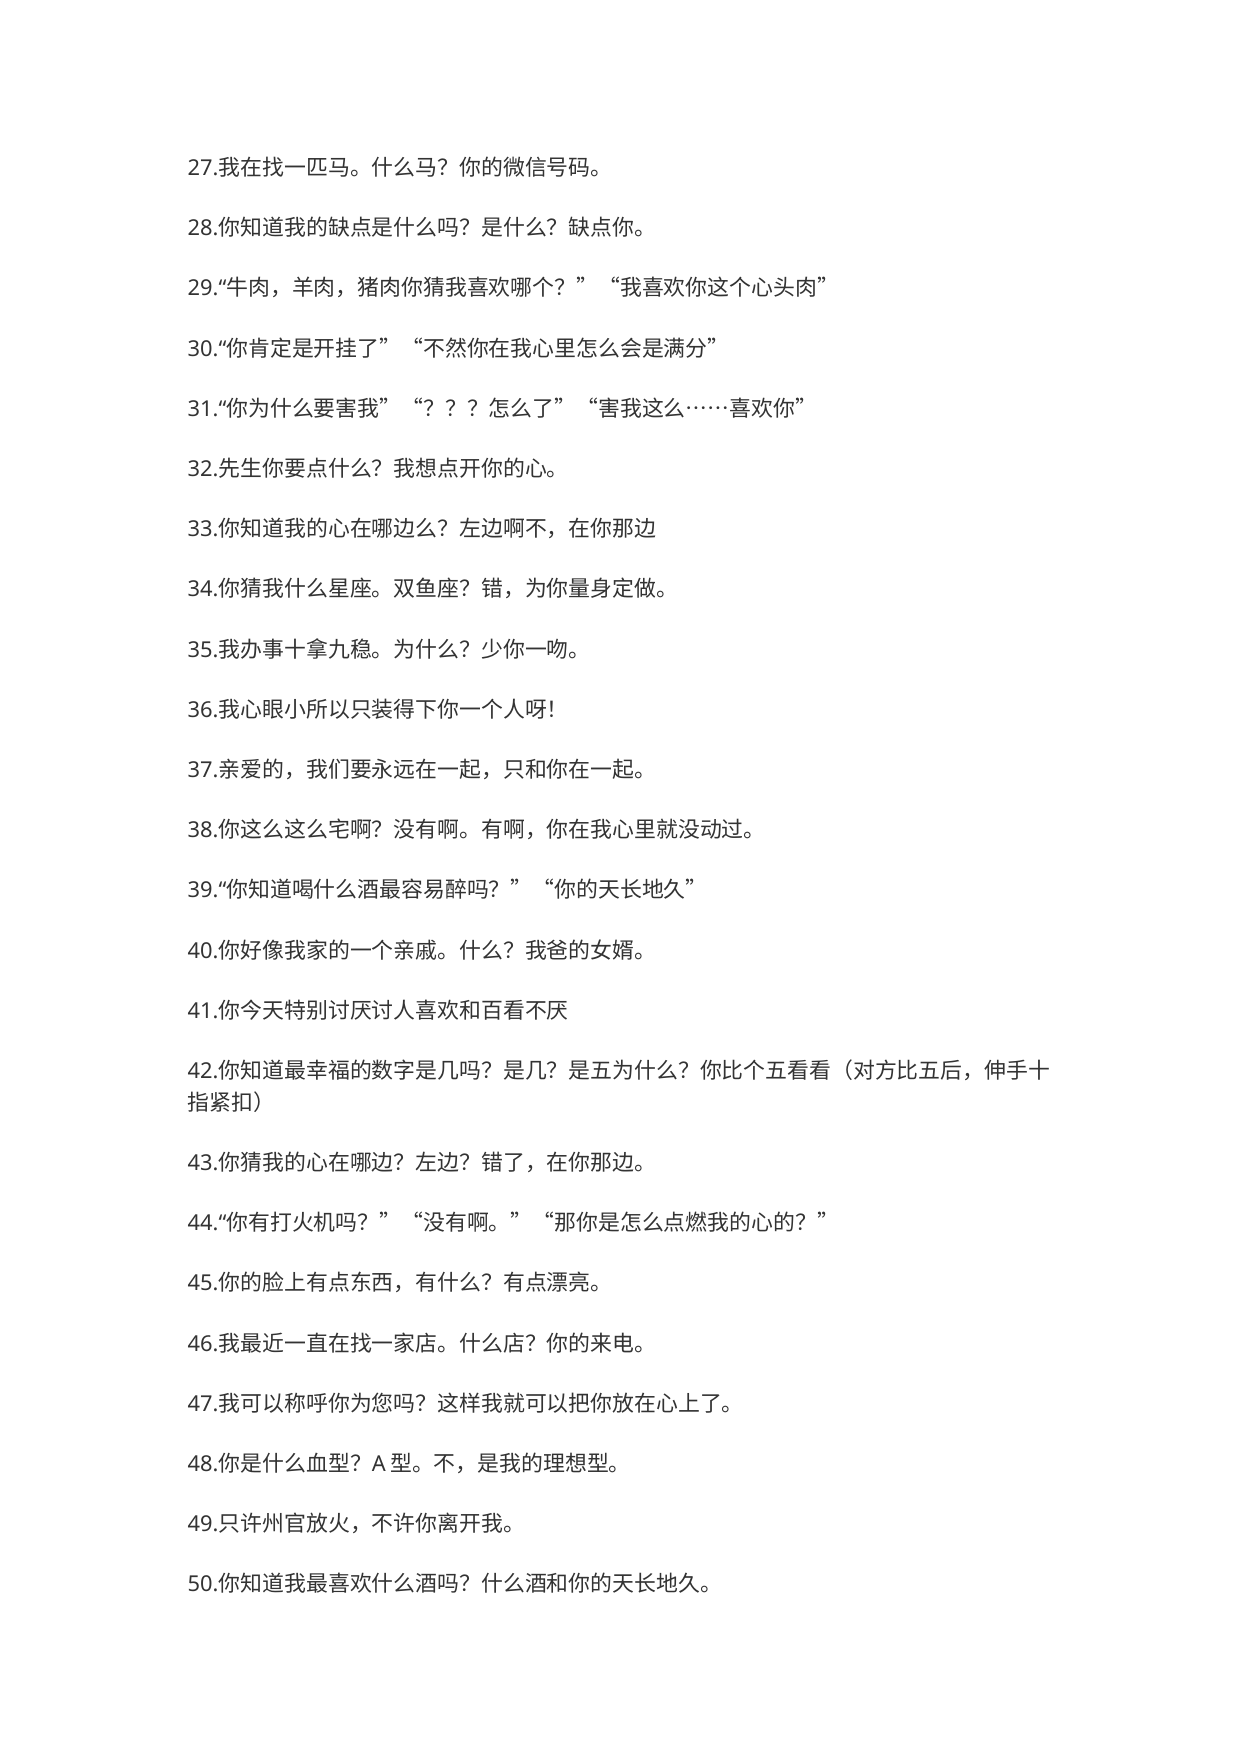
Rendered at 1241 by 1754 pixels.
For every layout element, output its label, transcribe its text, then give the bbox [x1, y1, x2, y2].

text 37.亲爱的，我们要永远在一起，只和你在一起。 [187, 752, 1053, 784]
text 41.你今天特别讨厌讨人喜欢和百看不厌 [187, 993, 1053, 1025]
text 47.我可以称呼你为您吗？这样我就可以把你放在心上了。 [187, 1386, 1053, 1418]
text 50.你知道我最喜欢什么酒吗？什么酒和你的天长地久。 [187, 1566, 1053, 1598]
text 38.你这么这么宅啊？没有啊。有啊，你在我心里就没动过。 [187, 812, 1053, 844]
text 43.你猜我的心在哪边？左边？错了，在你那边。 [187, 1145, 1053, 1177]
text 49.只许州官放火，不许你离开我。 [187, 1506, 1053, 1538]
text 33.你知道我的心在哪边么？左边啊不，在你那边 [187, 511, 1053, 543]
text 35.我办事十拿九稳。为什么？少你一吻。 [187, 632, 1053, 663]
text 45.你的脸上有点东西，有什么？有点漂亮。 [187, 1265, 1053, 1297]
text 27.我在找一匹马。什么马？你的微信号码。 [187, 150, 1053, 182]
text 30.“你肯定是开挂了”“不然你在我心里怎么会是满分” [187, 331, 1053, 362]
text 46.我最近一直在找一家店。什么店？你的来电。 [187, 1326, 1053, 1357]
text 40.你好像我家的一个亲戚。什么？我爸的女婿。 [187, 933, 1053, 964]
text 48.你是什么血型？A型。不，是我的理想型。 [187, 1446, 1053, 1478]
text 31.“你为什么要害我”“？？？怎么了”“害我这么……喜欢你” [187, 391, 1053, 423]
text 34.你猜我什么星座。双鱼座？错，为你量身定做。 [187, 571, 1053, 603]
text 36.我心眼小所以只装得下你一个人呀！ [187, 692, 1053, 724]
text 32.先生你要点什么？我想点开你的心。 [187, 451, 1053, 483]
text 28.你知道我的缺点是什么吗？是什么？缺点你。 [187, 210, 1053, 242]
text 39.“你知道喝什么酒最容易醉吗？”“你的天长地久” [187, 872, 1053, 904]
text 29.“牛肉，羊肉，猪肉你猜我喜欢哪个？”“我喜欢你这个心头肉” [187, 270, 1053, 302]
text 44.“你有打火机吗？”“没有啊。”“那你是怎么点燃我的心的？” [187, 1205, 1053, 1237]
text 42.你知道最幸福的数字是几吗？是几？是五为什么？你比个五看看（对方比五后，伸手十指紧扣） [187, 1053, 1053, 1117]
